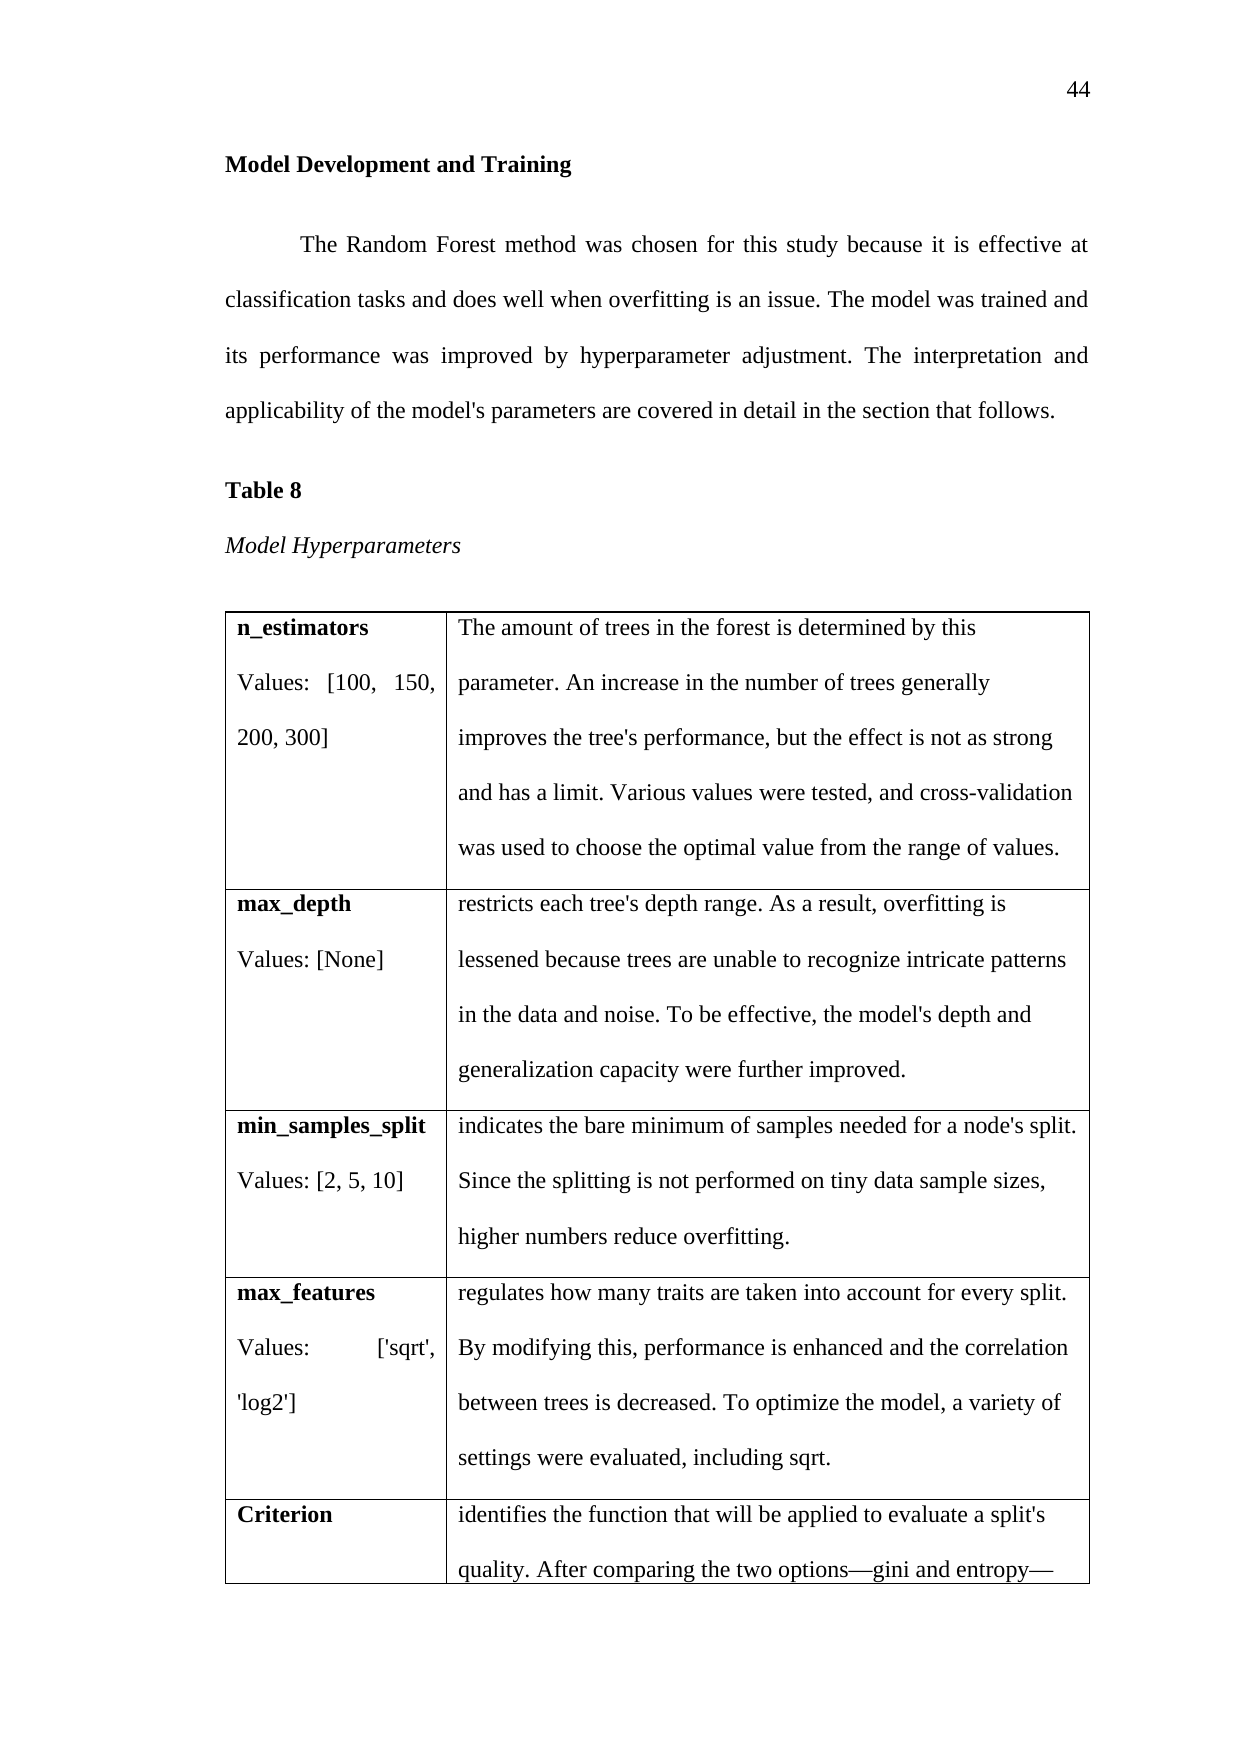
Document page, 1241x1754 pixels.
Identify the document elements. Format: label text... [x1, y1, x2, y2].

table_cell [226, 1500, 446, 1582]
table_header n_estimators Values: [100, 150, 200, 300] [226, 613, 446, 888]
table_cell max_features Values: ['sqrt', 'log2'] [226, 1278, 446, 1498]
table_cell max_depth Values: [None] [226, 890, 446, 1110]
text The Random Forest method was chosen for this study because it is effective at classification tasks and does well when overfitting is an issue. The model was trained and its performance was improved by hyperparameter adjustment. The interpretation and applicability of the model's parameters are covered in detail in the section that follows. [225, 230, 1090, 423]
table_cell min_samples_split Values: [2, 5, 10] [226, 1111, 446, 1277]
table_header The amount of trees in the forest is determined by this parameter. An increase in the number of trees generally improves the tree's performance, but the effect is not as strong and has a limit. Various values were tested, and cross-validation was used to choose the optimal value from the range of values. [447, 613, 1089, 888]
subtitle Model Development and Training [225, 150, 1090, 178]
table_cell restricts each tree's depth range. As a result, overfitting is lessened because trees are unable to recognize intricate patterns in the data and noise. To be effective, the model's depth and generalization capacity were further improved. [447, 890, 1089, 1110]
table_cell regulates how many traits are taken into account for every split. By modifying this, performance is enhanced and the correlation between trees is decreased. To optimize the model, a variety of settings were evaluated, including sqrt. [447, 1278, 1089, 1498]
text Table 8 Model Hyperparameters [225, 476, 1090, 559]
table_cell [447, 1500, 1089, 1582]
table_cell indicates the bare minimum of samples needed for a node's split. Since the splitting is not performed on tiny data sample sizes, higher numbers reduce overfitting. [447, 1111, 1089, 1277]
